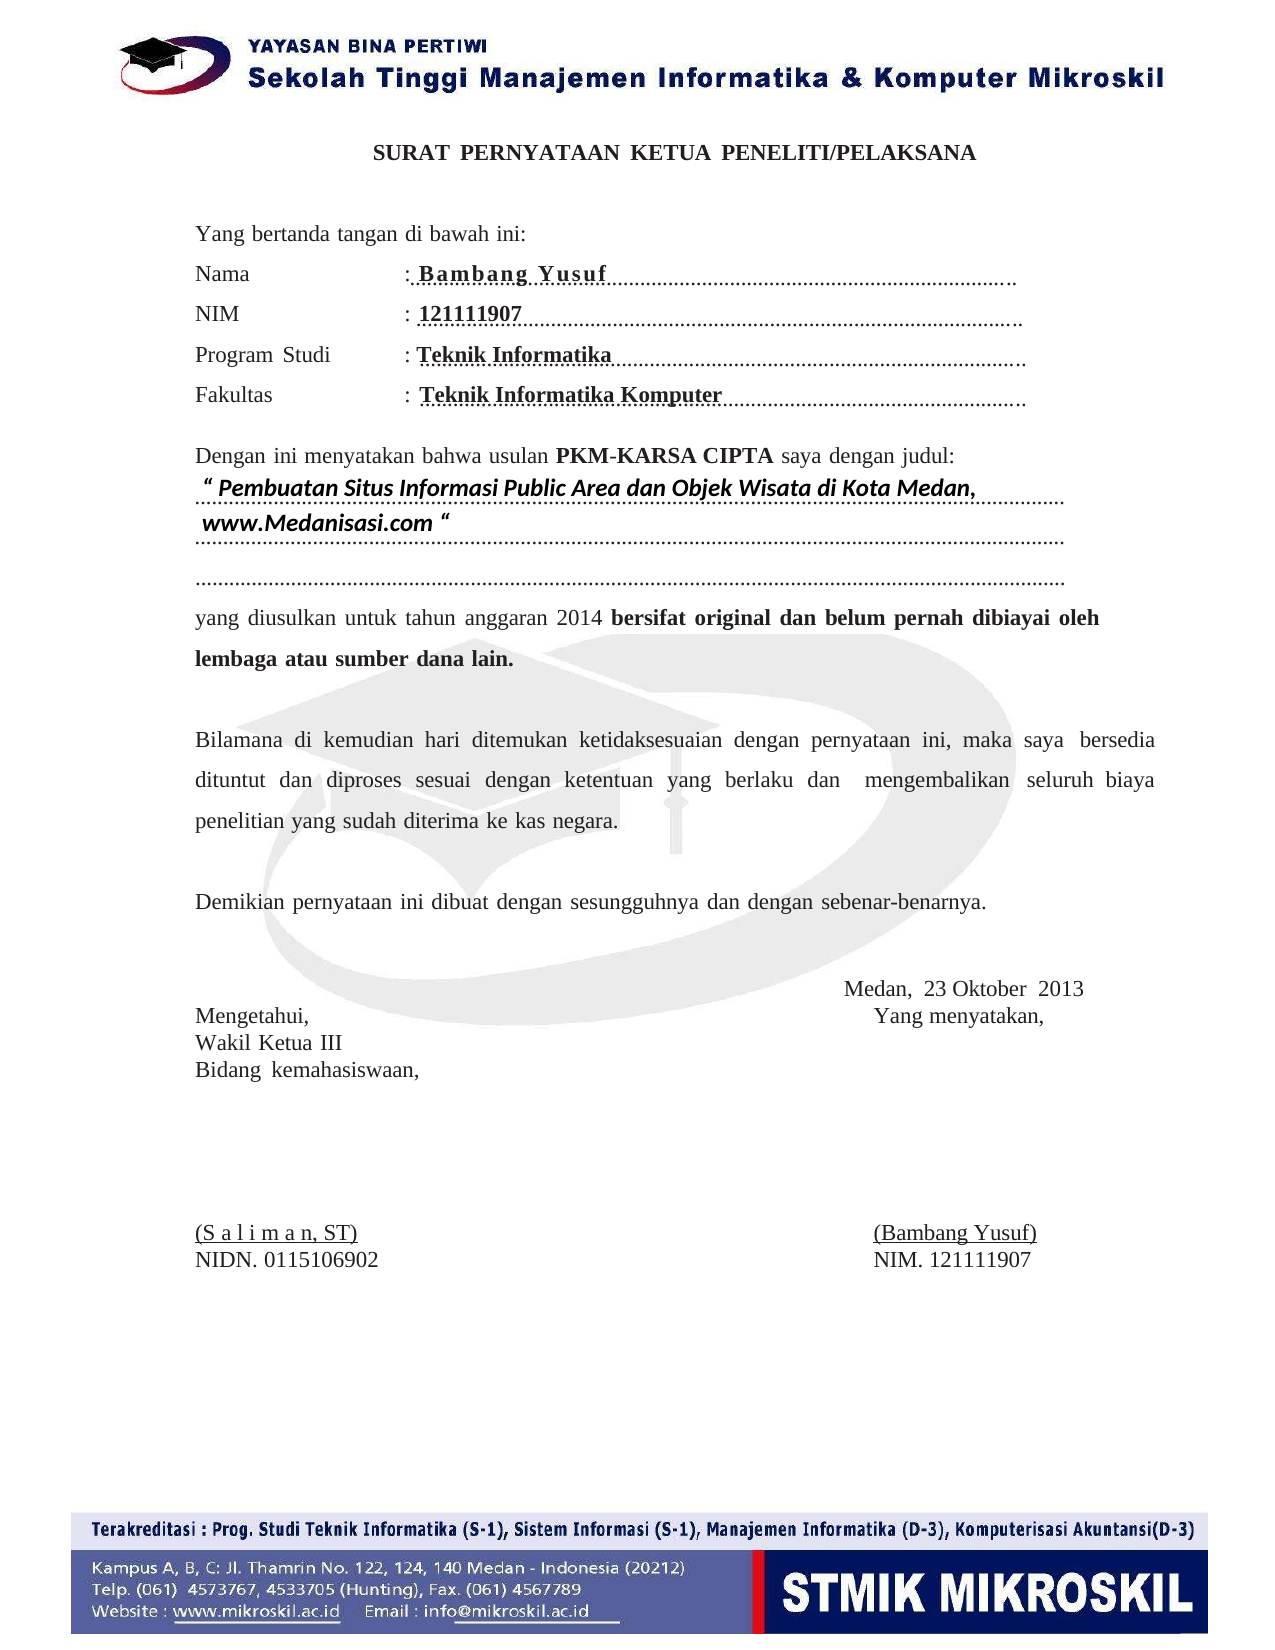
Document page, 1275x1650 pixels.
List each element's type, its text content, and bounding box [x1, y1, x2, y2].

text Yang bertanda tangan di bawah ini: [195, 219, 576, 246]
text Program Studi : Teknik Informatika [195, 341, 1136, 367]
text NIM : 121111907 [195, 300, 1136, 327]
text SURAT PERNYATAAN KETUA PENELITI/PELAKSANA [183, 139, 1167, 165]
text yang diusulkan untuk tahun anggaran 2014 bersifat original dan belum pernah dibiayai oleh lembaga atau sumber dana lain. [195, 604, 1155, 672]
text Bidang kemahasiswaan, [195, 1056, 468, 1082]
text Bilamana di kemudian hari ditemukan ketidaksesuaian dengan pernyataan ini, maka saya bersedia dituntut dan diproses sesuai dengan ketentuan yang berlaku dan mengembalikan seluruh biaya penelitian yang sudah diterima ke kas negara. [195, 726, 1155, 833]
text ........................................................................................................................................................... [195, 523, 1151, 550]
text Nama : Bambang Yusuf [195, 260, 1136, 286]
text ........................................................................................................................................................... [195, 483, 1151, 509]
text Fakultas : Teknik Informatika Komputer [195, 381, 1136, 407]
text (S a l i m a n, ST) (Bambang Yusuf) [195, 1219, 1149, 1245]
picture [71, 10, 1208, 1634]
text NIDN. 0115106902 NIM. 121111907 [195, 1246, 1052, 1272]
text ........................................................................................................................................................... [195, 564, 1151, 590]
text Dengan ini menyatakan bahwa usulan PKM-KARSA CIPTA saya dengan judul: [195, 442, 1108, 468]
text Wakil Ketua III [195, 1029, 389, 1055]
text Mengetahui, Yang menyatakan, [195, 1002, 1122, 1028]
text Medan, 23 Oktober 2013 [179, 975, 1155, 1001]
text Demikian pernyataan ini dibuat dengan sesungguhnya dan dengan sebenar-benarnya. [195, 888, 1041, 914]
